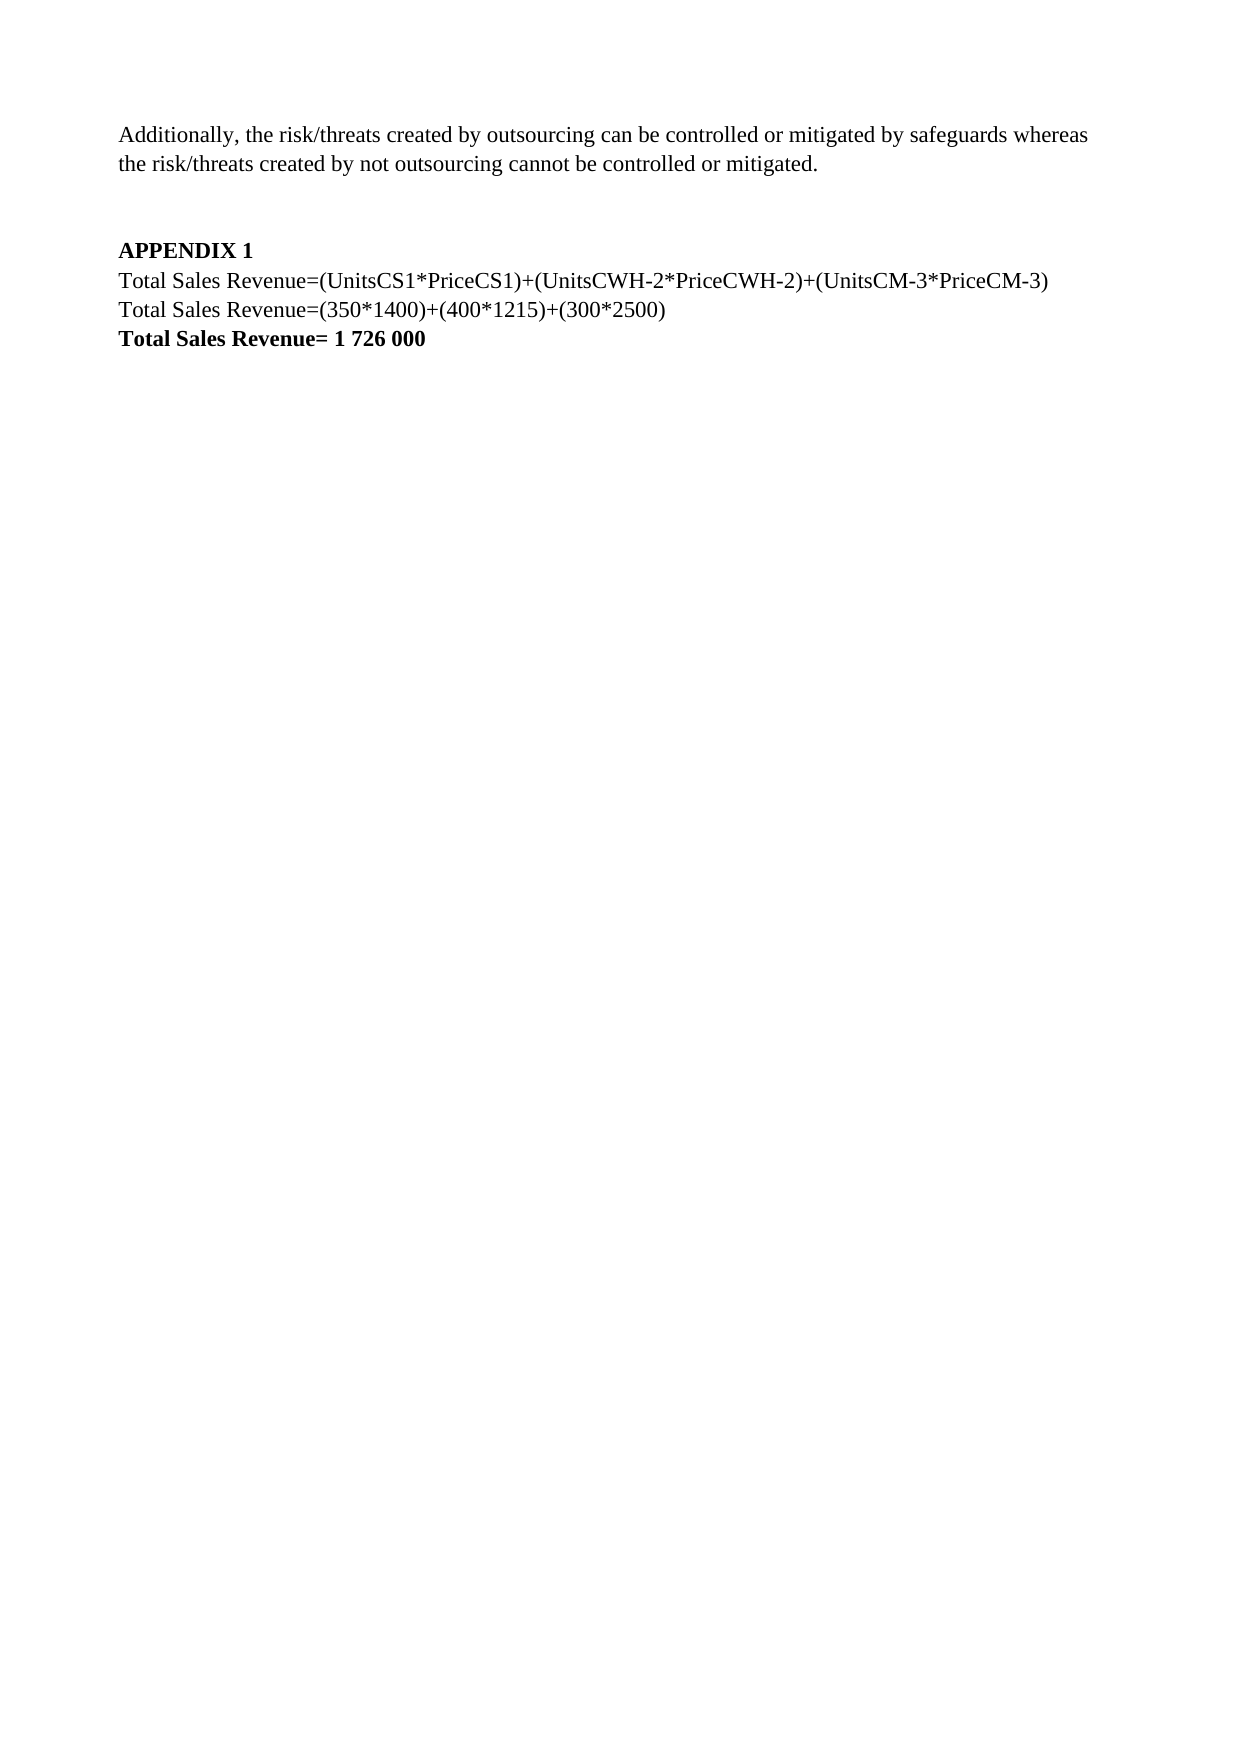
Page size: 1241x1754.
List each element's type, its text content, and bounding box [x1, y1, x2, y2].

text Total Sales Revenue= 1 726 000 [118, 322, 1122, 351]
text APPENDIX 1 [118, 235, 1122, 264]
text Additionally, the risk/threats created by outsourcing can be controlled or mitigated by safeguards whereas the risk/threats created by not outsourcing cannot be controlled or mitigated. [118, 118, 1122, 176]
text Total Sales Revenue=(UnitsCS1*PriceCS1)+(UnitsCWH-2*PriceCWH-2)+(UnitsCM-3*PriceCM-3) [118, 264, 1122, 293]
text Total Sales Revenue=(350*1400)+(400*1215)+(300*2500) [118, 293, 1122, 322]
